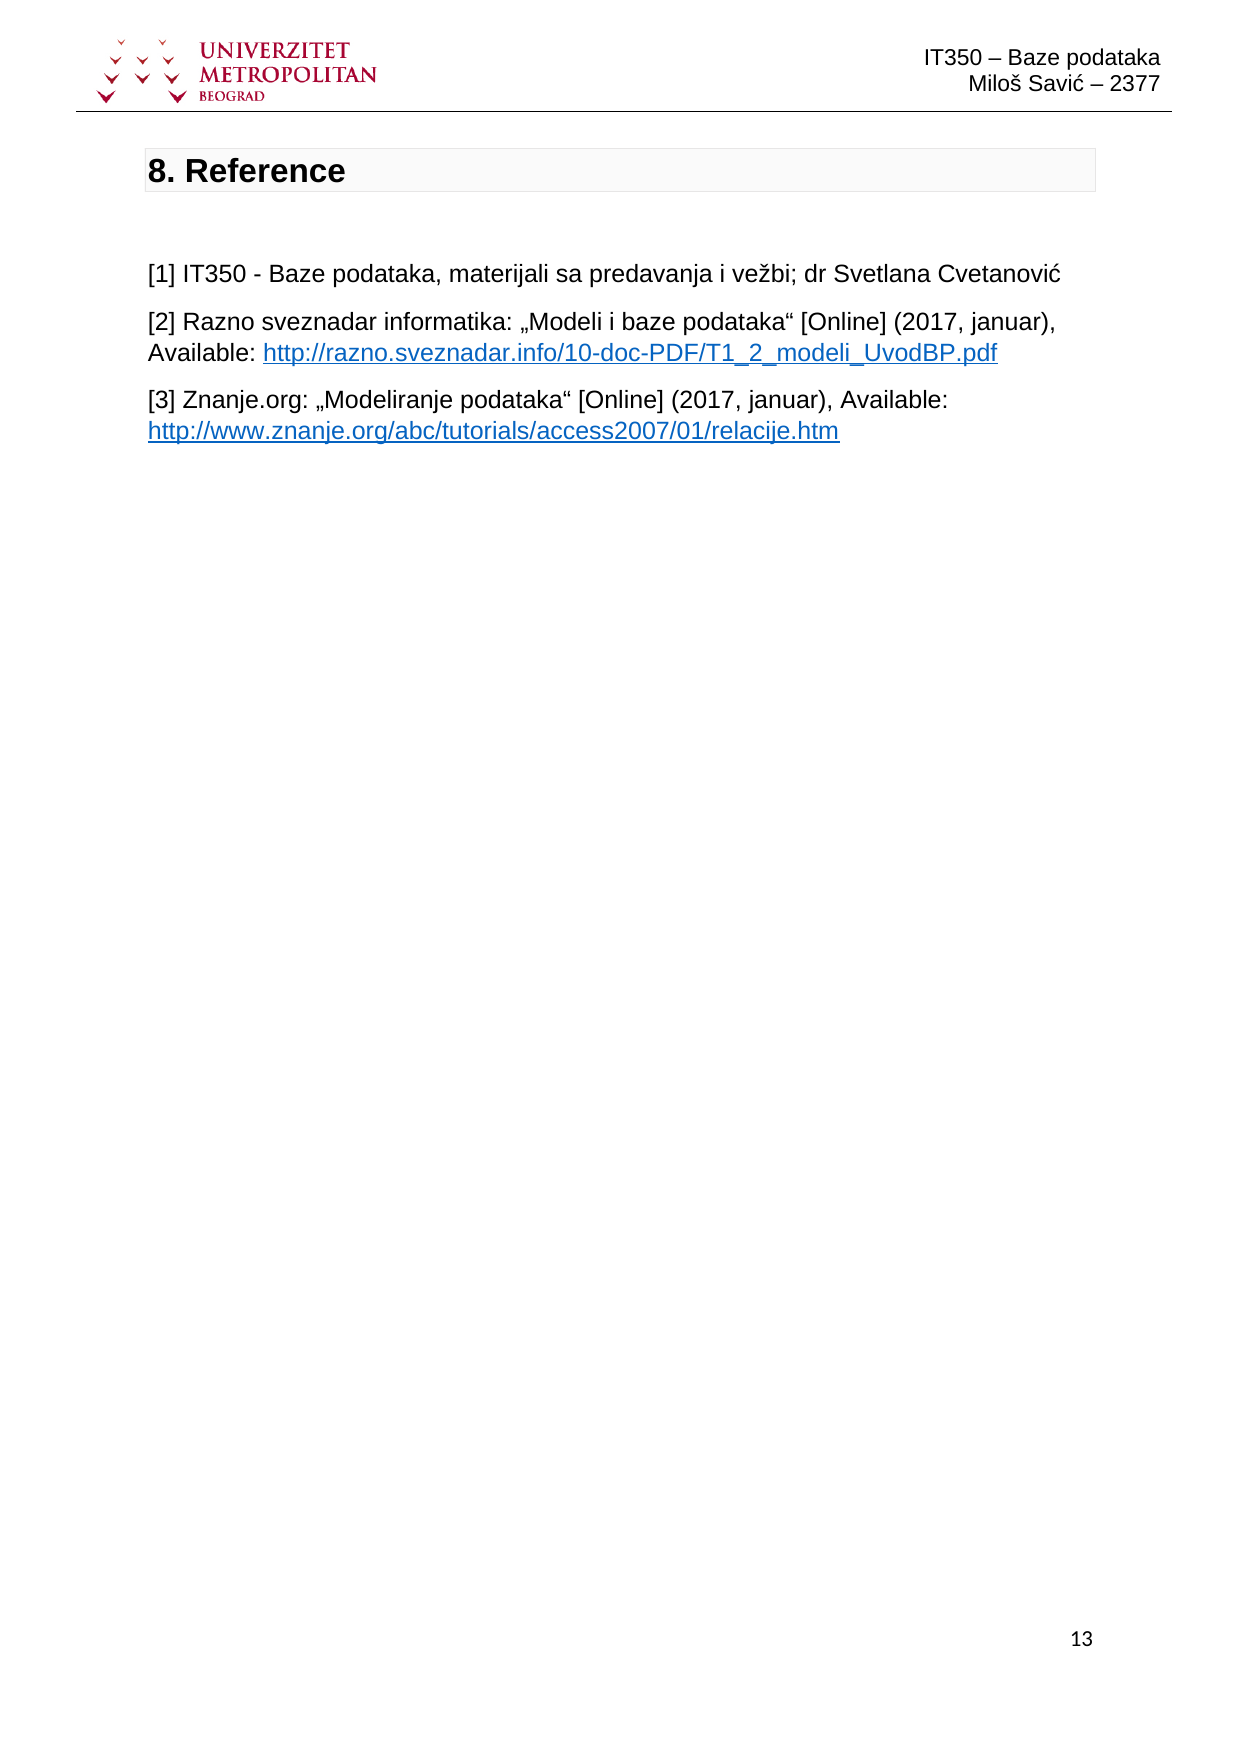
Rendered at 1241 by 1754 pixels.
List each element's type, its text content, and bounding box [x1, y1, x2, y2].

text [2] Razno sveznadar informatika: „Modeli i baze podataka“ [Online] (2017, januar), Available: http://razno.sveznadar.info/10-doc-PDF/T1_2_modeli_UvodBP.pdf [148, 307, 1093, 366]
picture [87, 29, 385, 111]
text [1] IT350 - Baze podataka, materijali sa predavanja i vežbi; dr Svetlana Cvetanović [148, 259, 1093, 288]
text [3] Znanje.org: „Modeliranje podataka“ [Online] (2017, januar), Available: http://www.znanje.org/abc/tutorials/access2007/01/relacije.htm [148, 385, 1093, 445]
subtitle 8. Reference [146, 149, 1095, 191]
